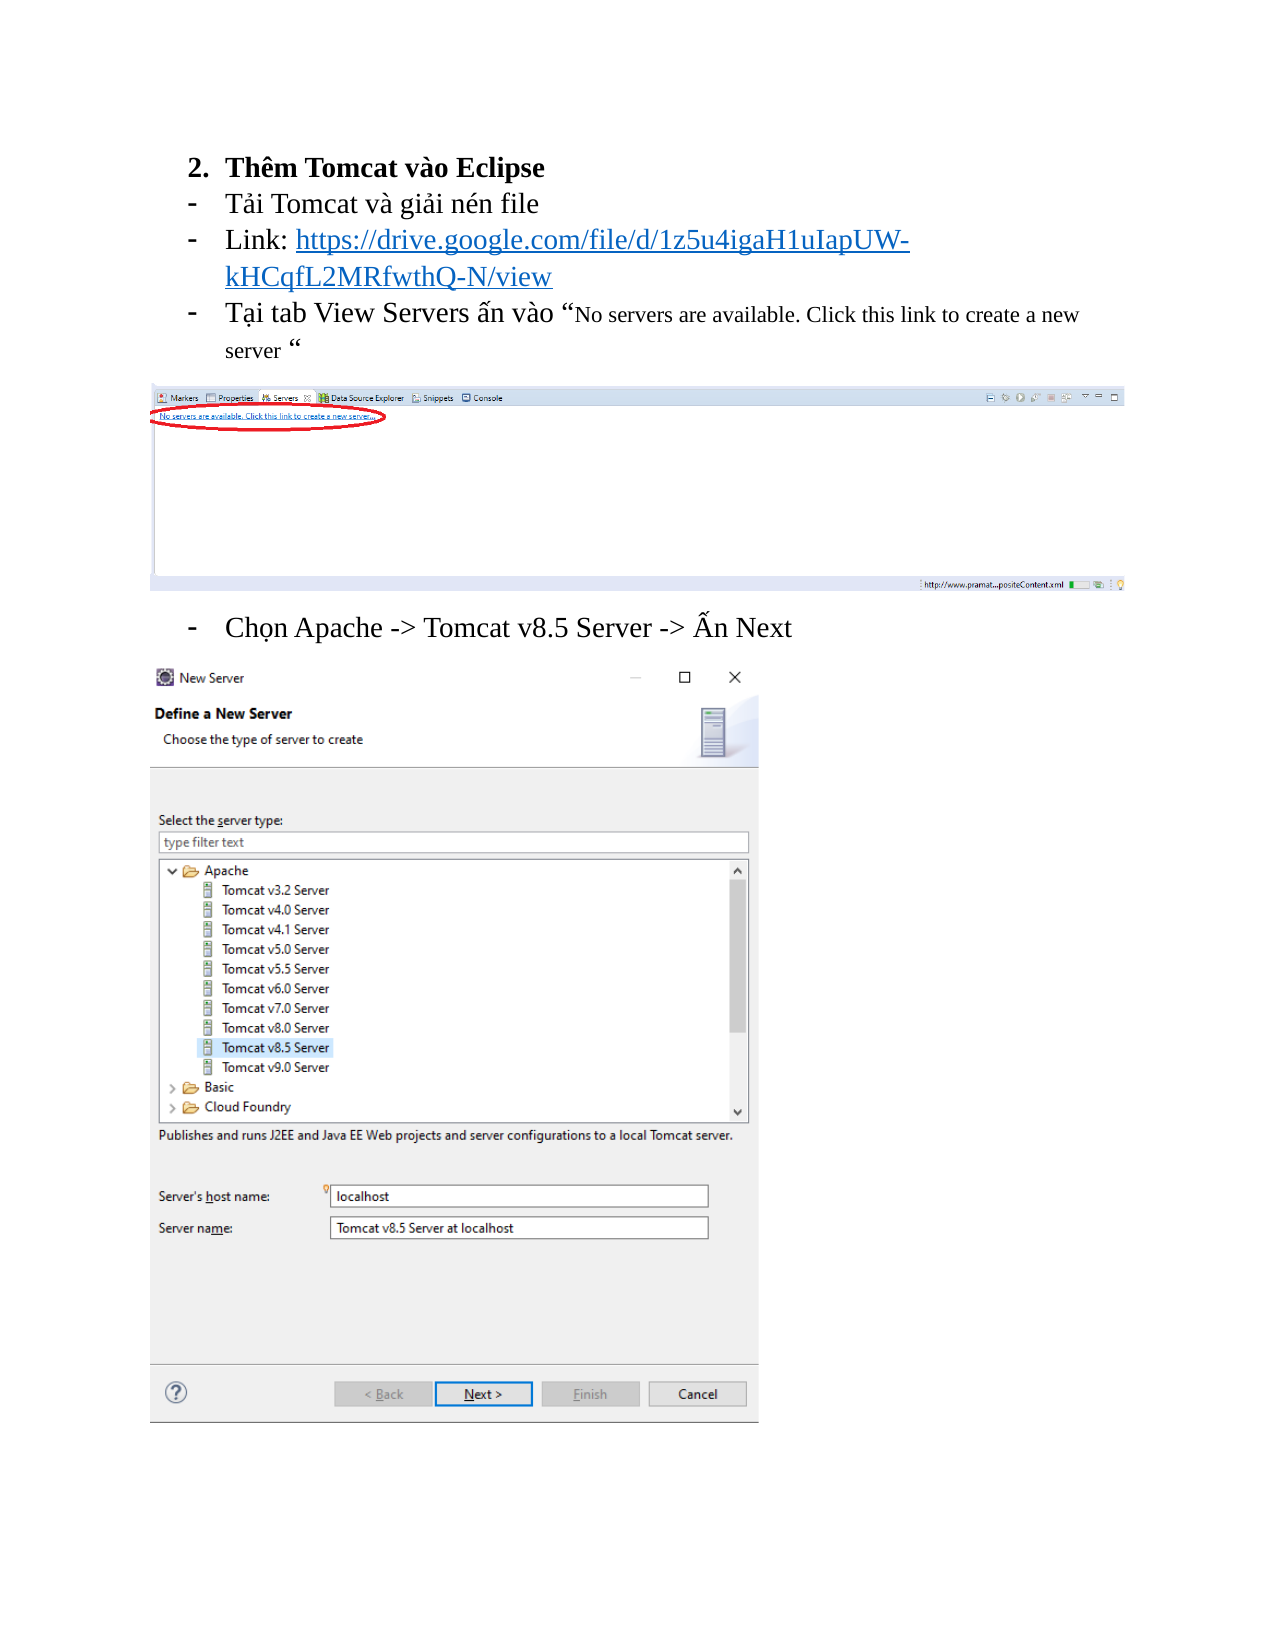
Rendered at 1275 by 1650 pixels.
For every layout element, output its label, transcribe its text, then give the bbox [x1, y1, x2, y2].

list Chọn Apache -> Tomcat v8.5 Server -> Ấn Next [187, 610, 1125, 644]
list Tại tab View Servers ấn vào “No servers are available. Click this link to create a new server “ [187, 295, 1125, 364]
list Link: https://drive.google.com/file/d/1z5u4igaH1uIapUW-kHCqfL2MRfwthQ-N/view [187, 222, 1125, 292]
picture [150, 663, 759, 1423]
list Thêm Tomcat vào Eclipse [187, 150, 1125, 183]
picture [150, 383, 1125, 592]
list Tải Tomcat và giải nén file [187, 186, 1125, 220]
